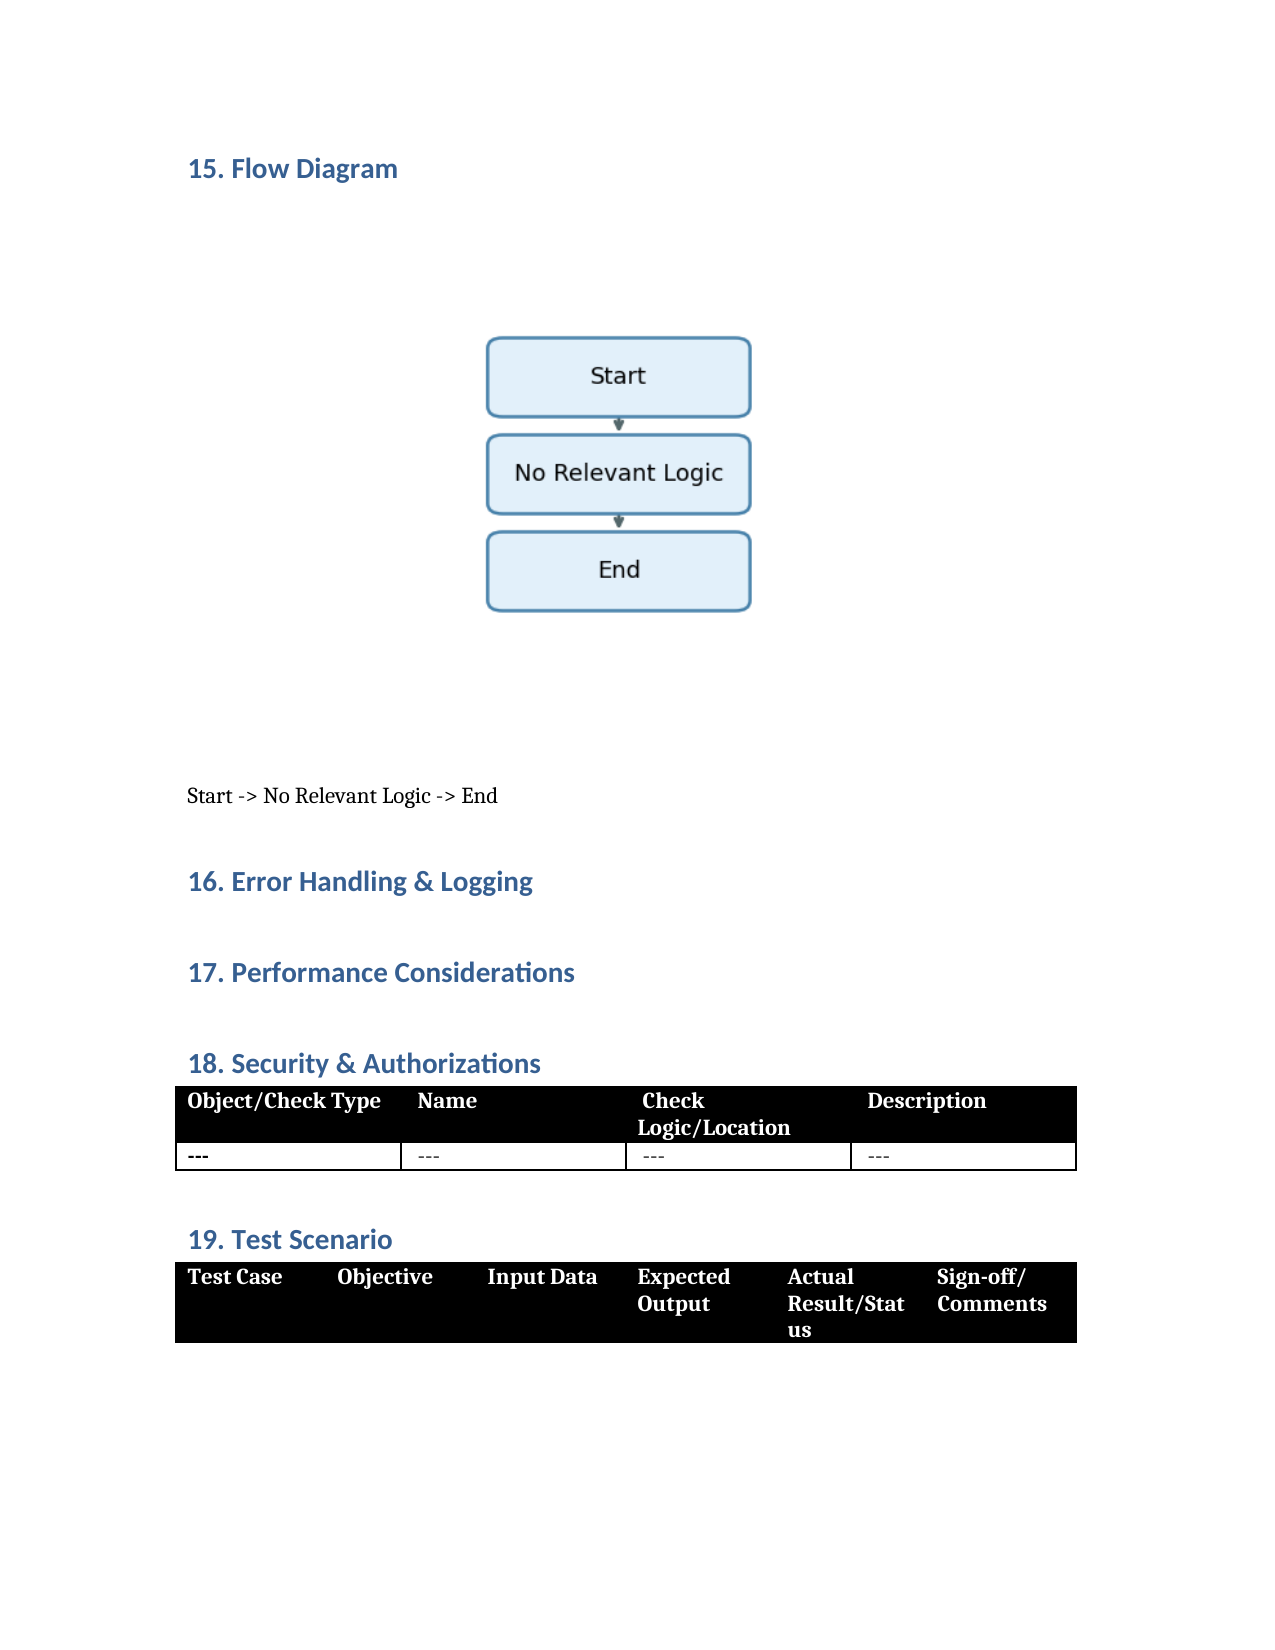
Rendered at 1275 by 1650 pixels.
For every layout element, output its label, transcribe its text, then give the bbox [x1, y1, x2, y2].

table_header Actual Result/Status [776, 1264, 926, 1343]
table_cell --- [402, 1143, 625, 1169]
subtitle 19. Test Scenario [187, 1221, 1087, 1257]
table_header Object/Check Type [177, 1088, 401, 1141]
text Start -> No Relevant Logic -> End [187, 783, 1087, 809]
table_header Name [401, 1088, 626, 1141]
table_cell --- [852, 1143, 1075, 1169]
table_header Test Case [177, 1264, 326, 1343]
table_header Check Logic/Location [626, 1088, 851, 1141]
subtitle 16. Error Handling & Logging [187, 863, 1087, 899]
table_cell --- [177, 1143, 400, 1169]
table_header Description [851, 1088, 1075, 1141]
table_header Input Data [476, 1264, 626, 1343]
subtitle 15. Flow Diagram [187, 150, 1087, 186]
table_cell --- [627, 1143, 850, 1169]
table_header Sign-off/Comments [926, 1264, 1075, 1343]
table_header Objective [326, 1264, 476, 1343]
table_header Expected Output [626, 1264, 776, 1343]
picture [206, 191, 1032, 759]
subtitle 17. Performance Considerations [187, 954, 1087, 989]
subtitle 18. Security & Authorizations [187, 1045, 1087, 1081]
